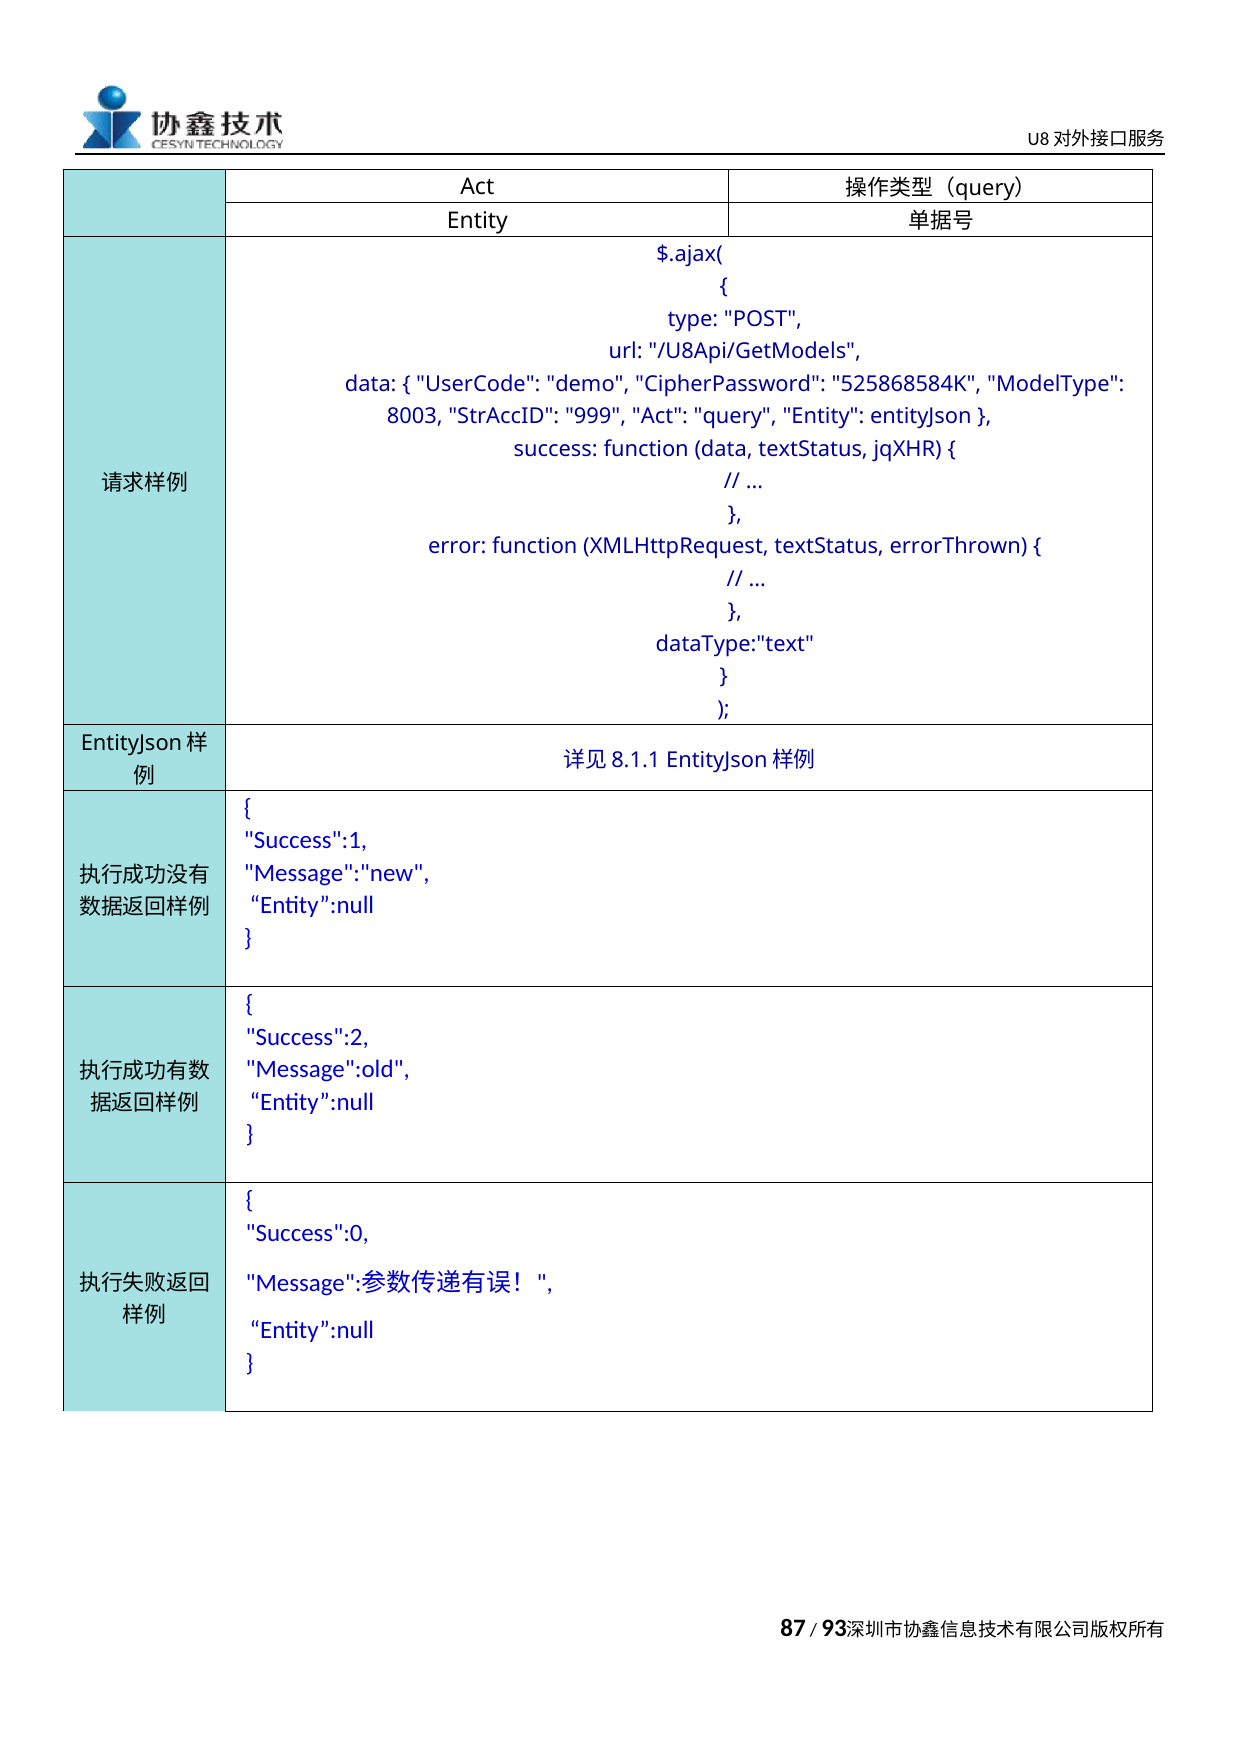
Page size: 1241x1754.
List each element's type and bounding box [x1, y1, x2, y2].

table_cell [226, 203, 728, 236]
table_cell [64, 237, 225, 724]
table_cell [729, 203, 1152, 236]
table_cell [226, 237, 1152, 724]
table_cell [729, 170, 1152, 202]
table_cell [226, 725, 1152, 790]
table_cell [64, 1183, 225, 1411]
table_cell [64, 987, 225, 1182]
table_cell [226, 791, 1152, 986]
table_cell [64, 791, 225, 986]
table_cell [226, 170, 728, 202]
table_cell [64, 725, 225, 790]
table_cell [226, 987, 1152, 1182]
picture [81, 85, 285, 149]
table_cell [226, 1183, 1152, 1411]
